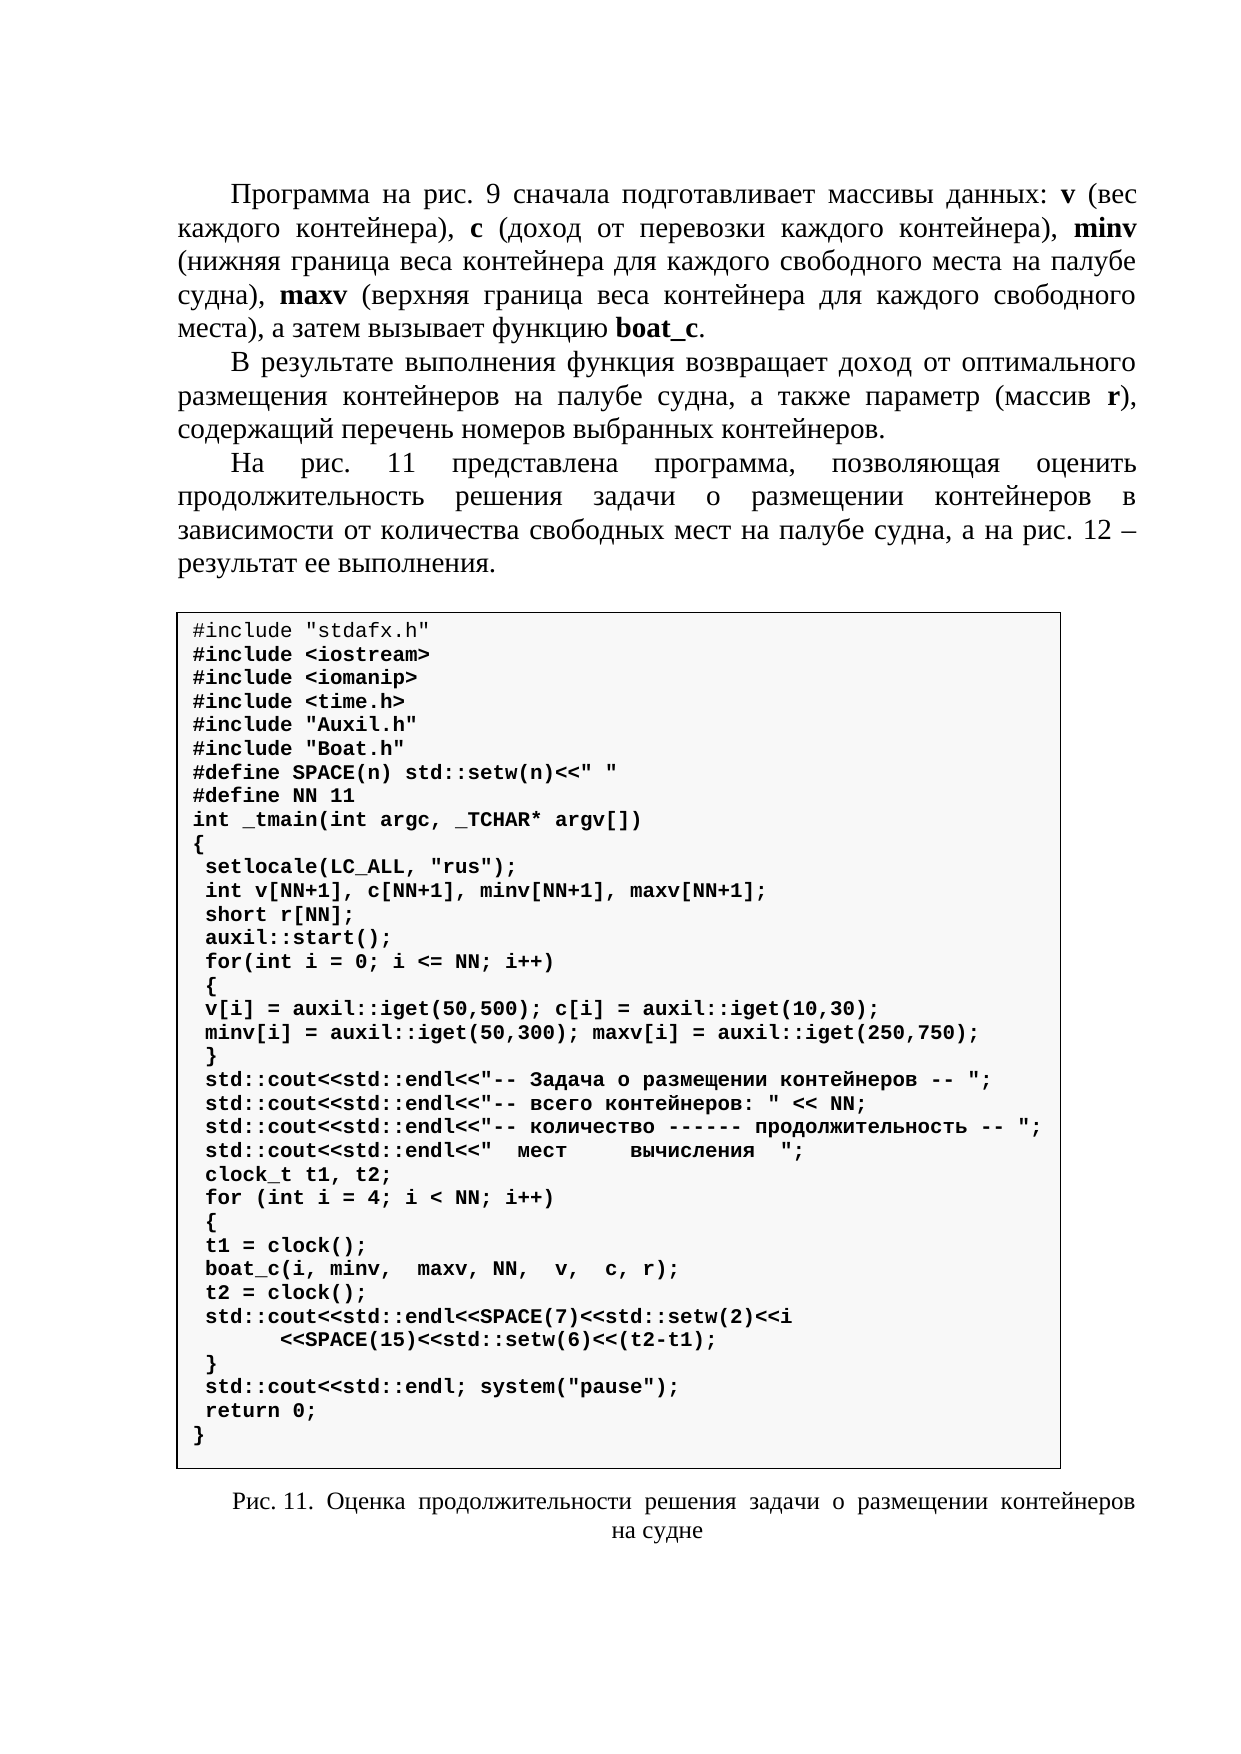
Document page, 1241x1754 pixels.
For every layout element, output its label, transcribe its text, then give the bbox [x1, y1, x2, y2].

text На рис. 11 представлена программа, позволяющая оценить продолжительность решения задачи о размещении контейнеров в зависимости от количества свободных мест на палубе судна, а на рис. 12 – результат ее выполнения. [177, 445, 1137, 579]
text В результате выполнения функция возвращает доход от оптимального размещения контейнеров на палубе судна, а также параметр (массив r), содержащий перечень номеров выбранных контейнеров. [177, 344, 1137, 445]
text Рис. 11. Оценка продолжительности решения задачи о размещении контейнеров на судне [177, 1486, 1137, 1544]
text Программа на рис. 9 сначала подготавливает массивы данных: v (вес каждого контейнера), c (доход от перевозки каждого контейнера), minv (нижняя граница веса контейнера для каждого свободного места на палубе судна), maxv (верхняя граница веса контейнера для каждого свободного места), а затем вызывает функцию boat_c. [177, 176, 1137, 344]
